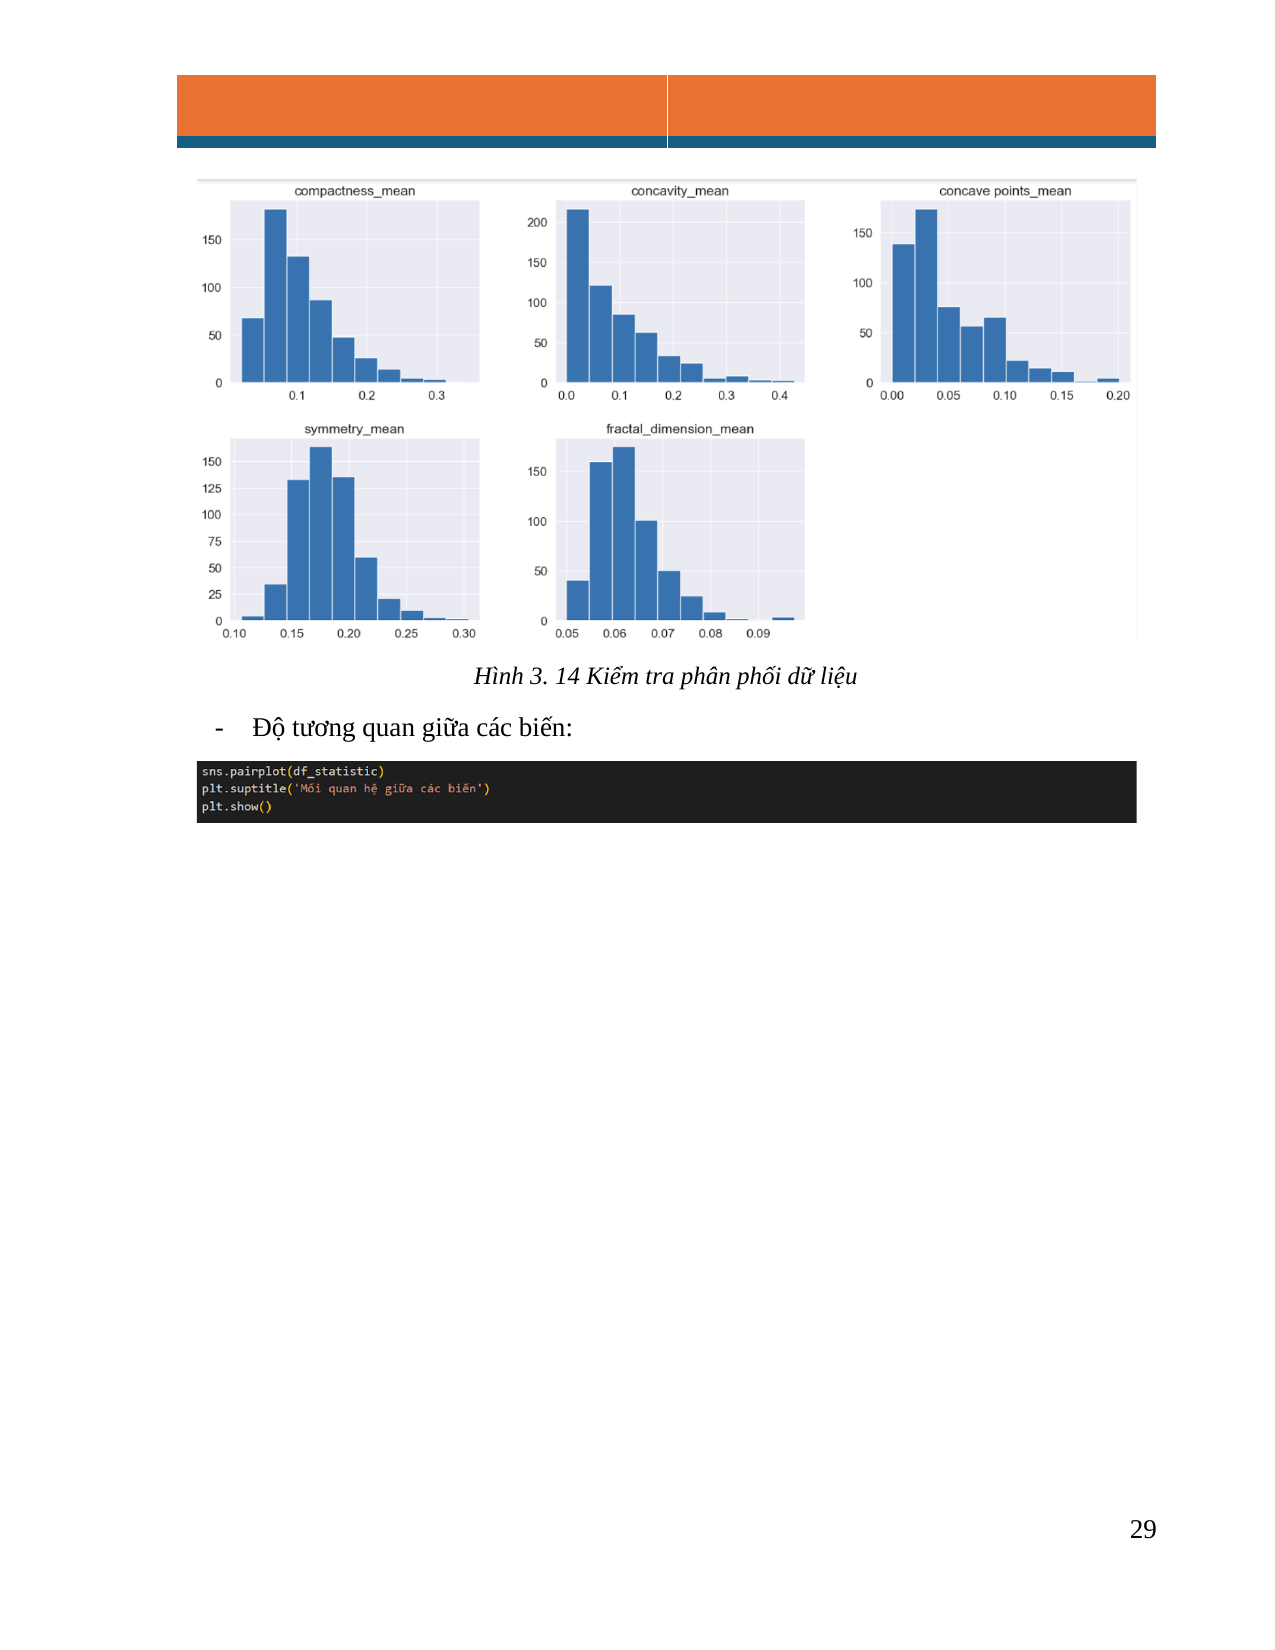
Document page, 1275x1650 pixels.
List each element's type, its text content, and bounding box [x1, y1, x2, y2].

picture [196, 761, 1137, 823]
text Hình 3. 14 Kiểm tra phân phối dữ liệu [177, 661, 1156, 690]
list Độ tương quan giữa các biến: [214, 711, 1156, 742]
picture [196, 179, 1137, 641]
